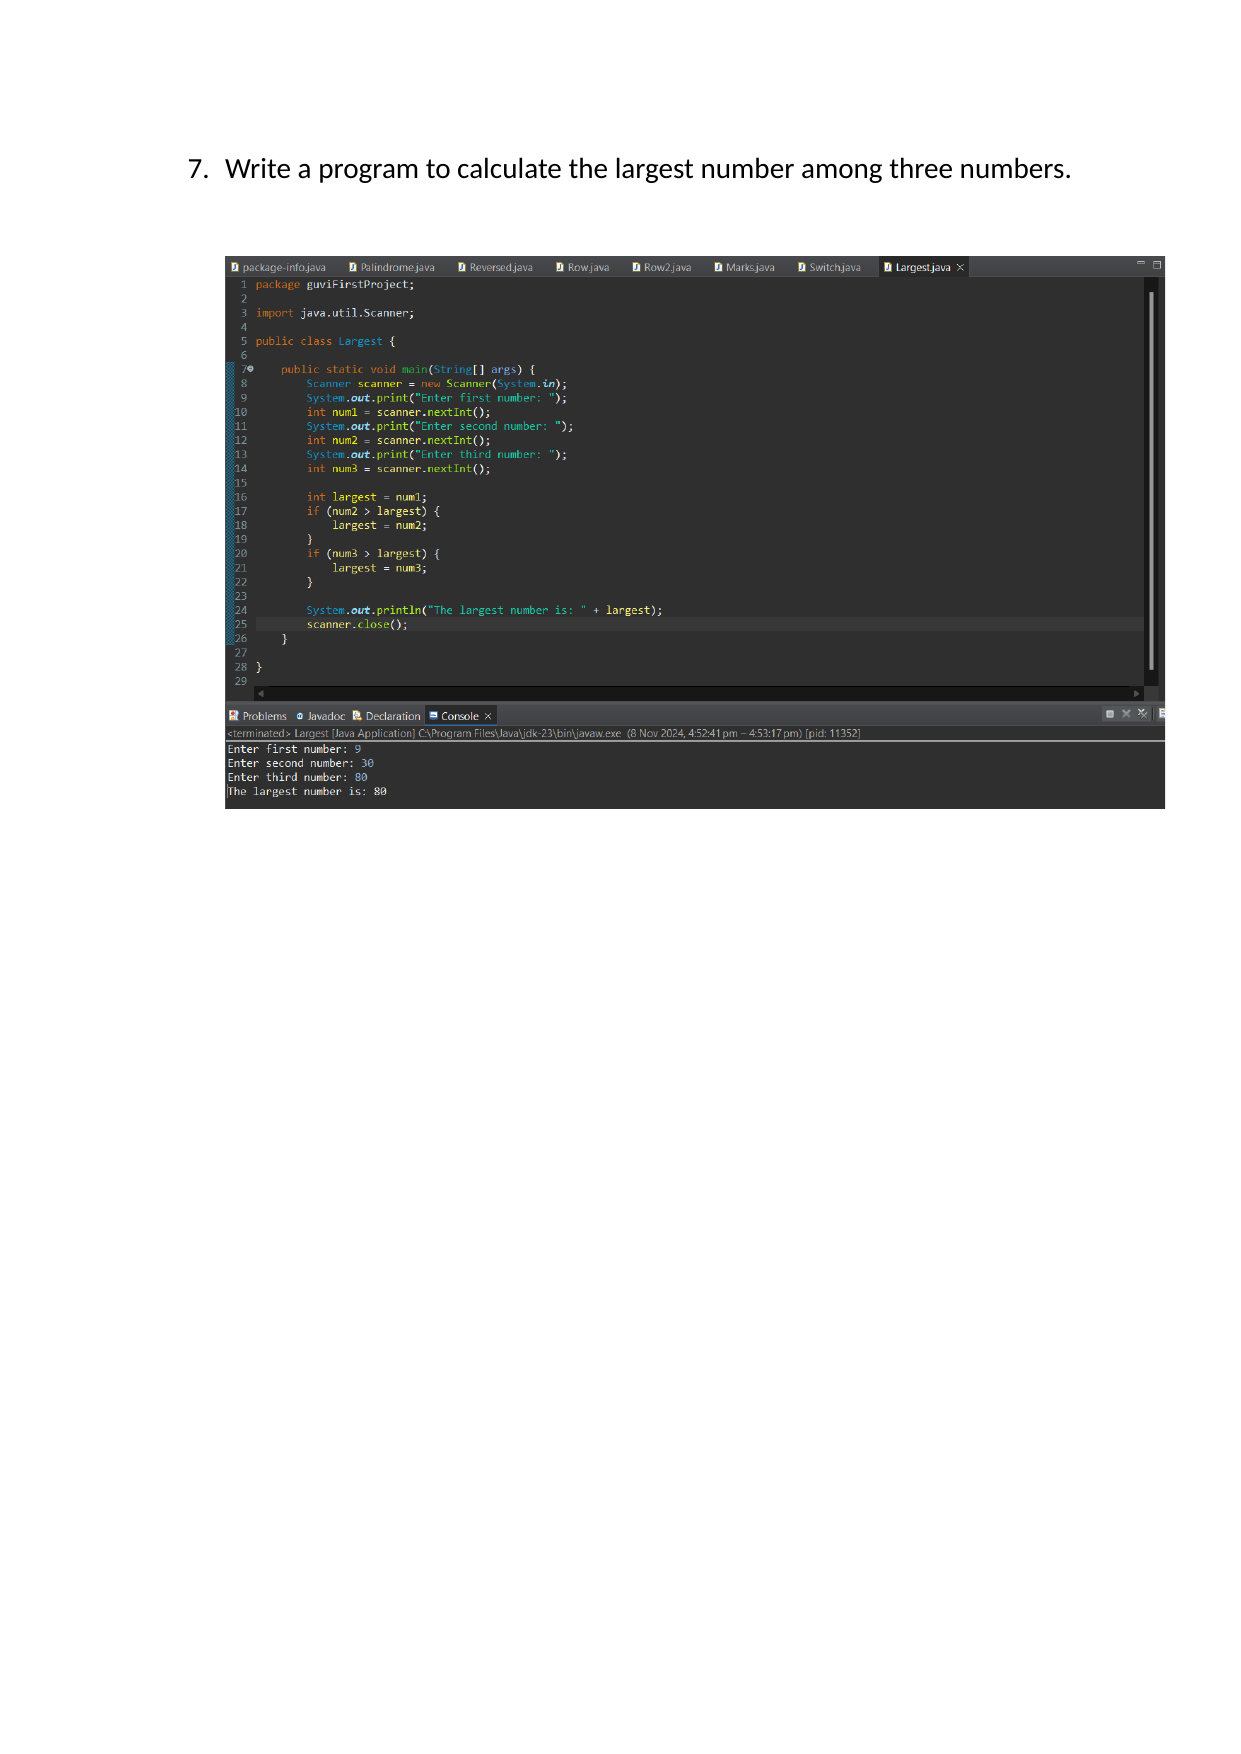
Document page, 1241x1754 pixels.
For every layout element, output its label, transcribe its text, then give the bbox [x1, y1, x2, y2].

list Write a program to calculate the largest number among three numbers. [187, 150, 1090, 186]
picture [225, 256, 1166, 809]
